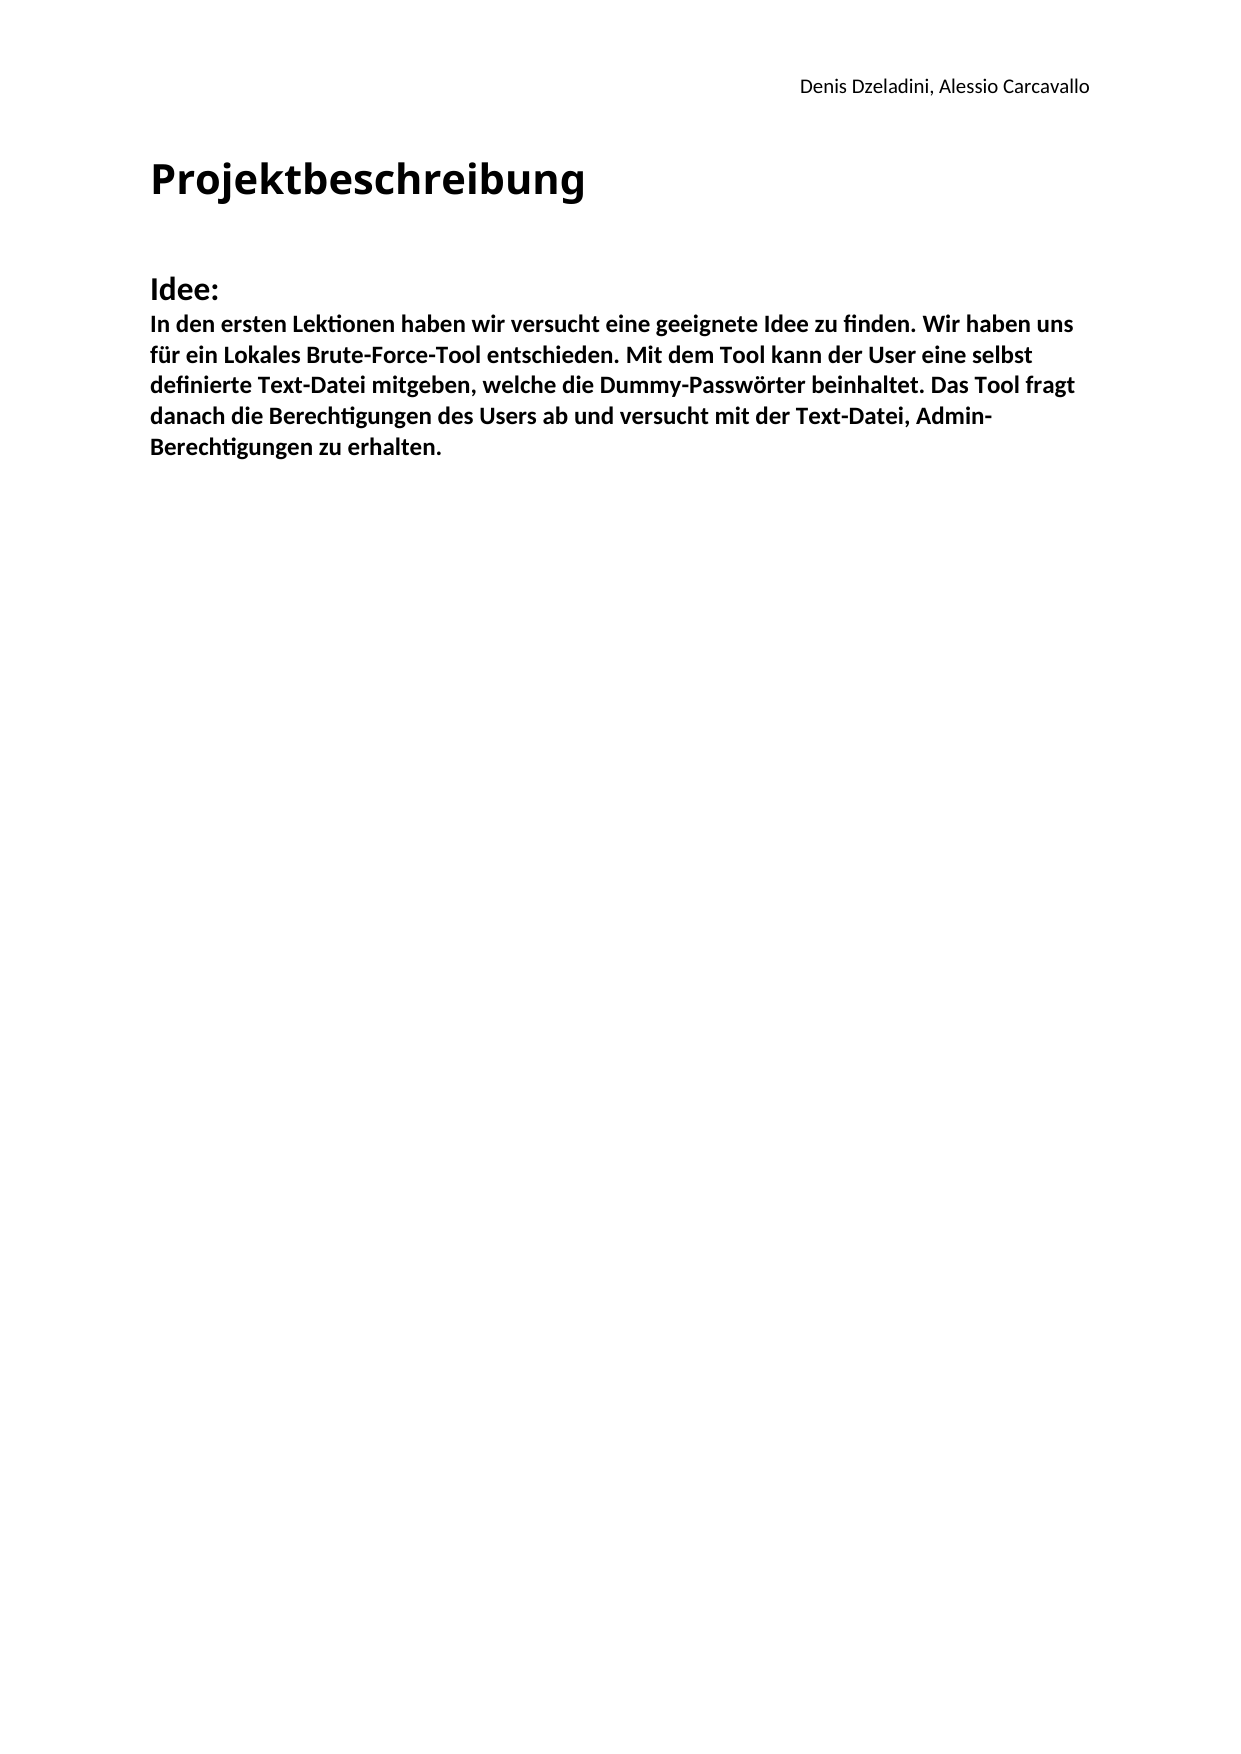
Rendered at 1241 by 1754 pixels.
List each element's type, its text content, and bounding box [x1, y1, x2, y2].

text Projektbeschreibung [150, 150, 1090, 207]
text Idee: [150, 268, 1090, 308]
text In den ersten Lektionen haben wir versucht eine geeignete Idee zu finden. Wir haben uns für ein Lokales Brute-Force-Tool entschieden. Mit dem Tool kann der User eine selbst definierte Text-Datei mitgeben, welche die Dummy-Passwörter beinhaltet. Das Tool fragt danach die Berechtigungen des Users ab und versucht mit der Text-Datei, Admin-Berechtigungen zu erhalten. [150, 308, 1090, 461]
